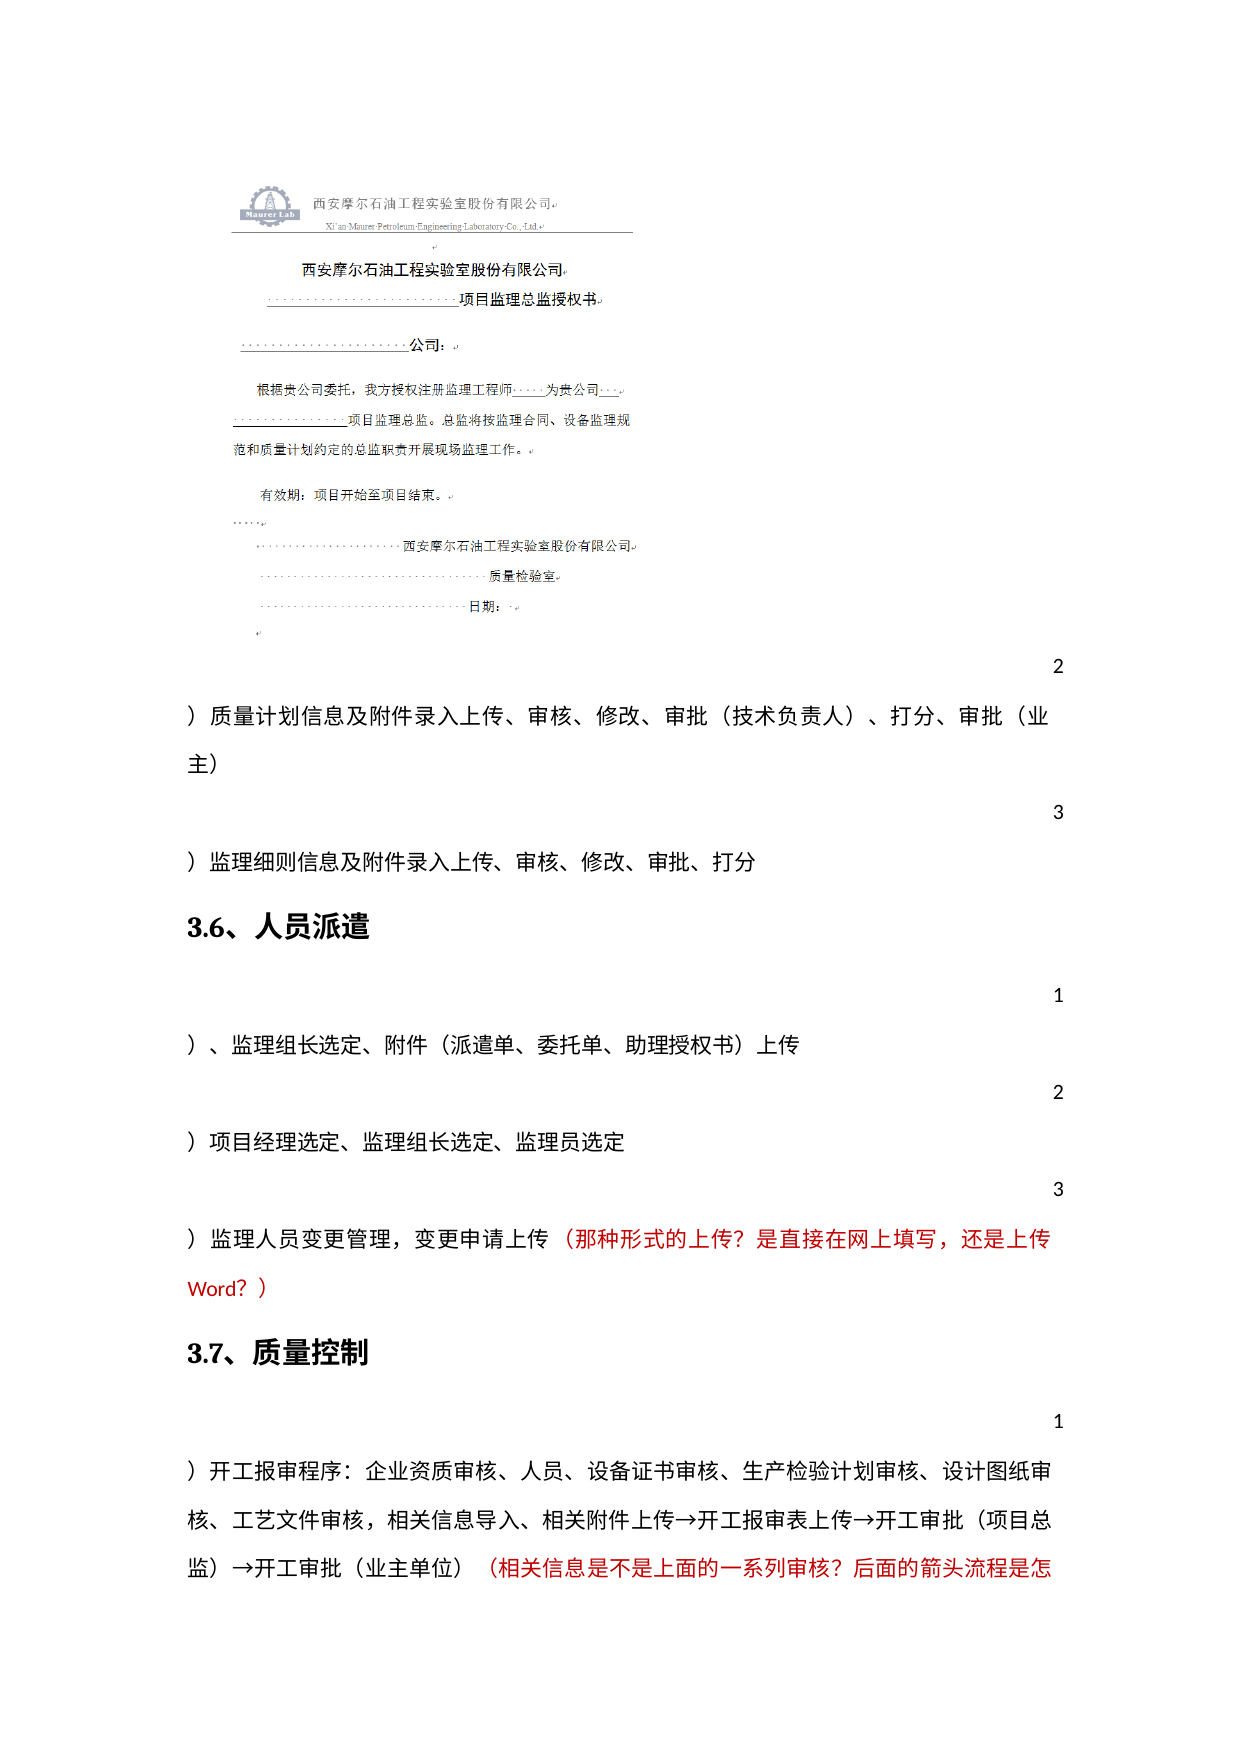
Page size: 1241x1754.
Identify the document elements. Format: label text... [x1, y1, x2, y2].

text 2）项目经理选定、监理组长选定、监理员选定 [187, 1076, 1053, 1157]
picture [187, 163, 697, 648]
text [187, 1405, 1053, 1583]
text 3）监理人员变更管理，变更申请上传（那种形式的上传？是直接在网上填写，还是上传Word？） [187, 1173, 1053, 1303]
text 3）监理细则信息及附件录入上传、审核、修改、审批、打分 [187, 795, 1053, 877]
subtitle 3.7、质量控制 [187, 1318, 1053, 1383]
text 2）质量计划信息及附件录入上传、审核、修改、审批（技术负责人）、打分、审批（业主） [187, 649, 1053, 779]
subtitle 3.6、人员派遣 [187, 892, 1053, 957]
text 1）、监理组长选定、附件（派遣单、委托单、助理授权书）上传 [187, 978, 1053, 1060]
